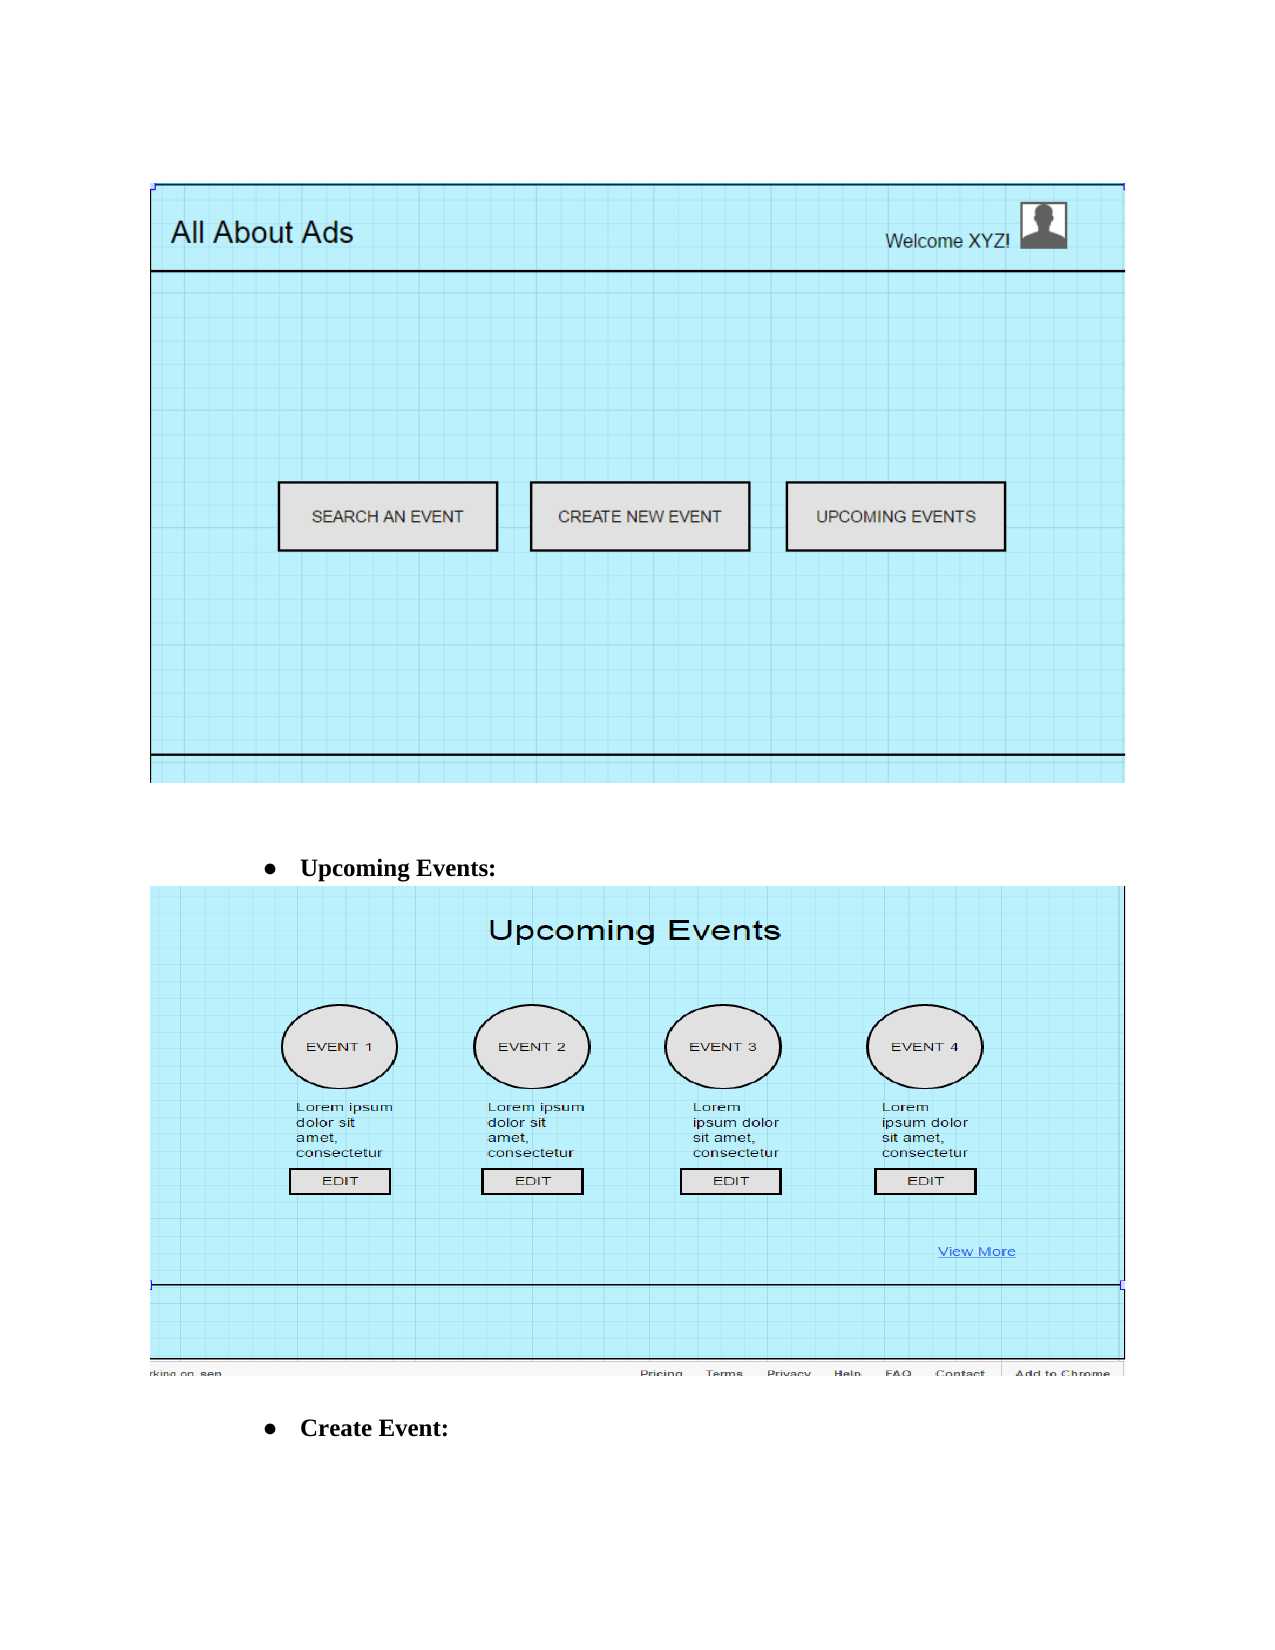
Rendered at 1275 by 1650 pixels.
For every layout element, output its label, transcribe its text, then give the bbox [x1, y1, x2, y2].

list Create Event: [262, 1413, 1125, 1441]
picture [150, 886, 1125, 1376]
list Upcoming Events: [262, 853, 1125, 882]
picture [150, 183, 1125, 783]
